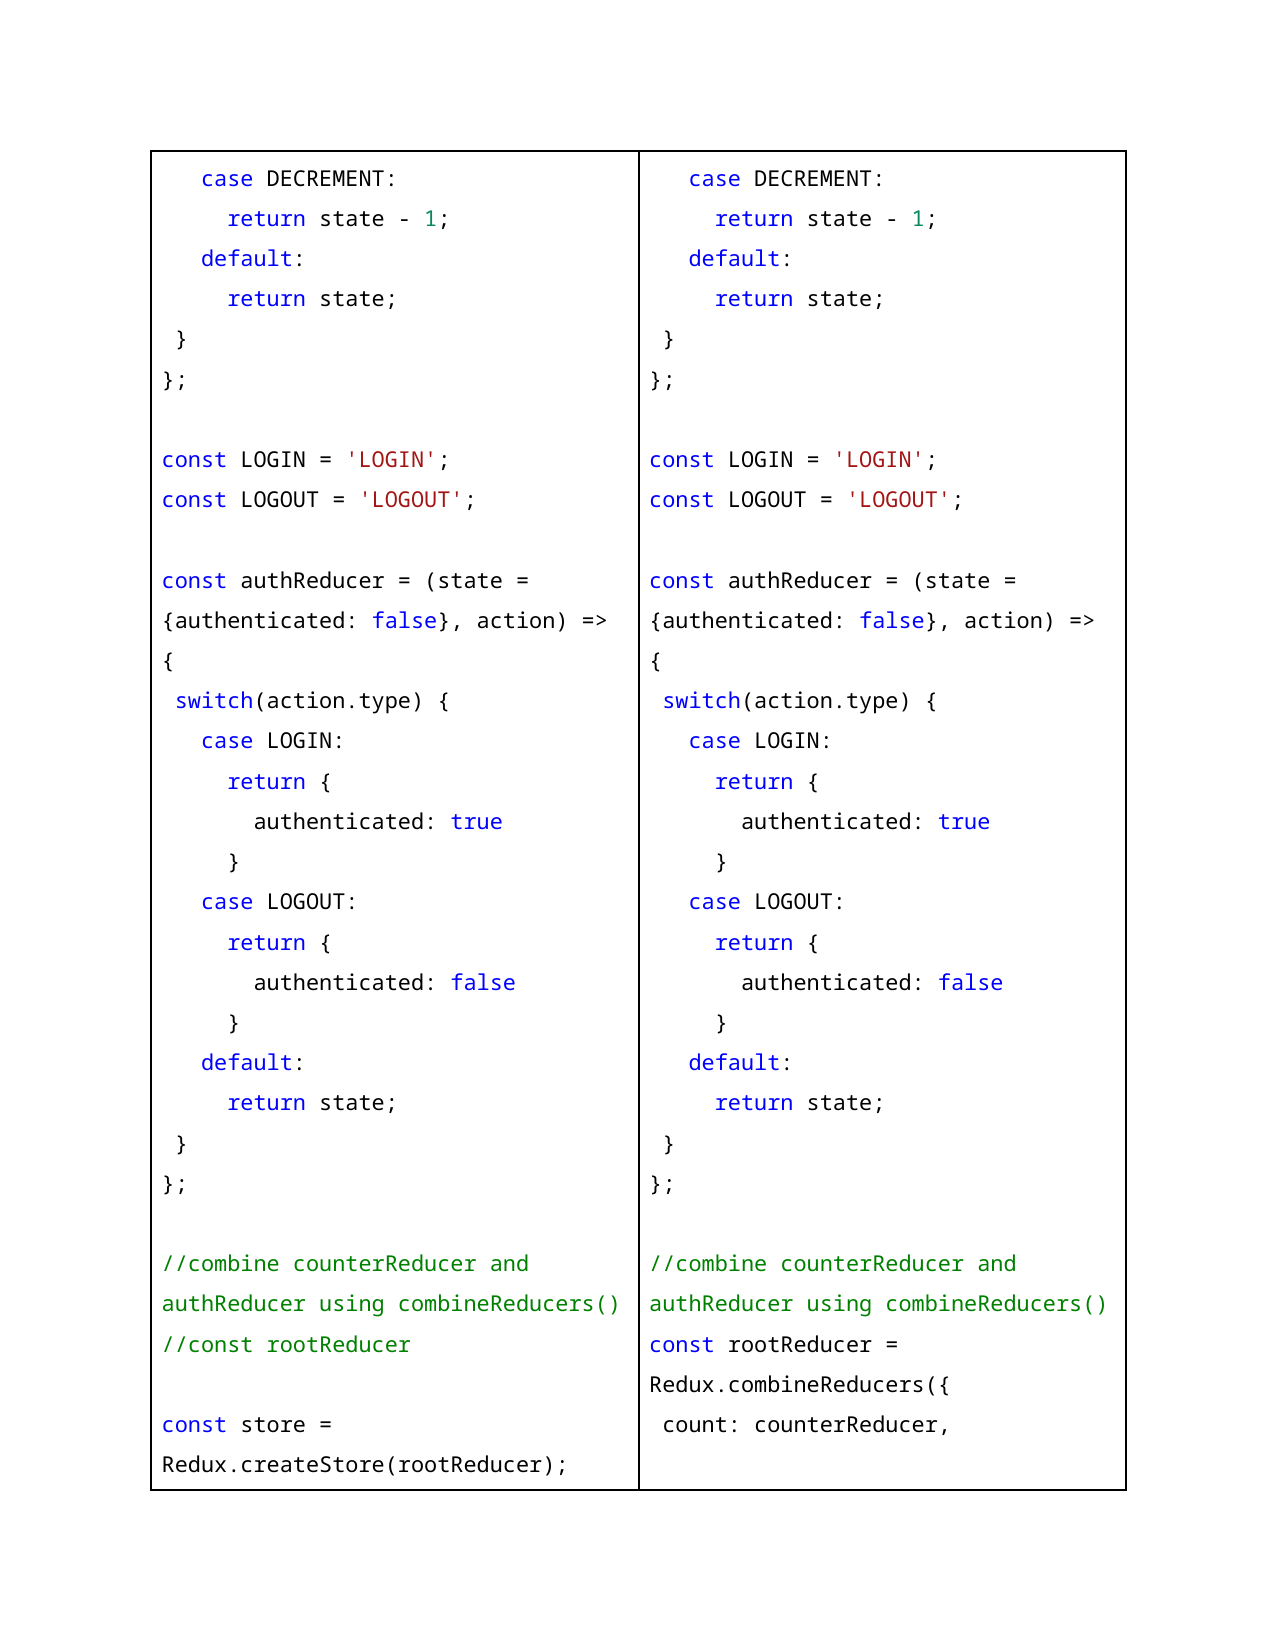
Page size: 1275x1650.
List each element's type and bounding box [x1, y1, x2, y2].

table_cell [152, 152, 638, 1489]
table_cell [640, 152, 1125, 1489]
